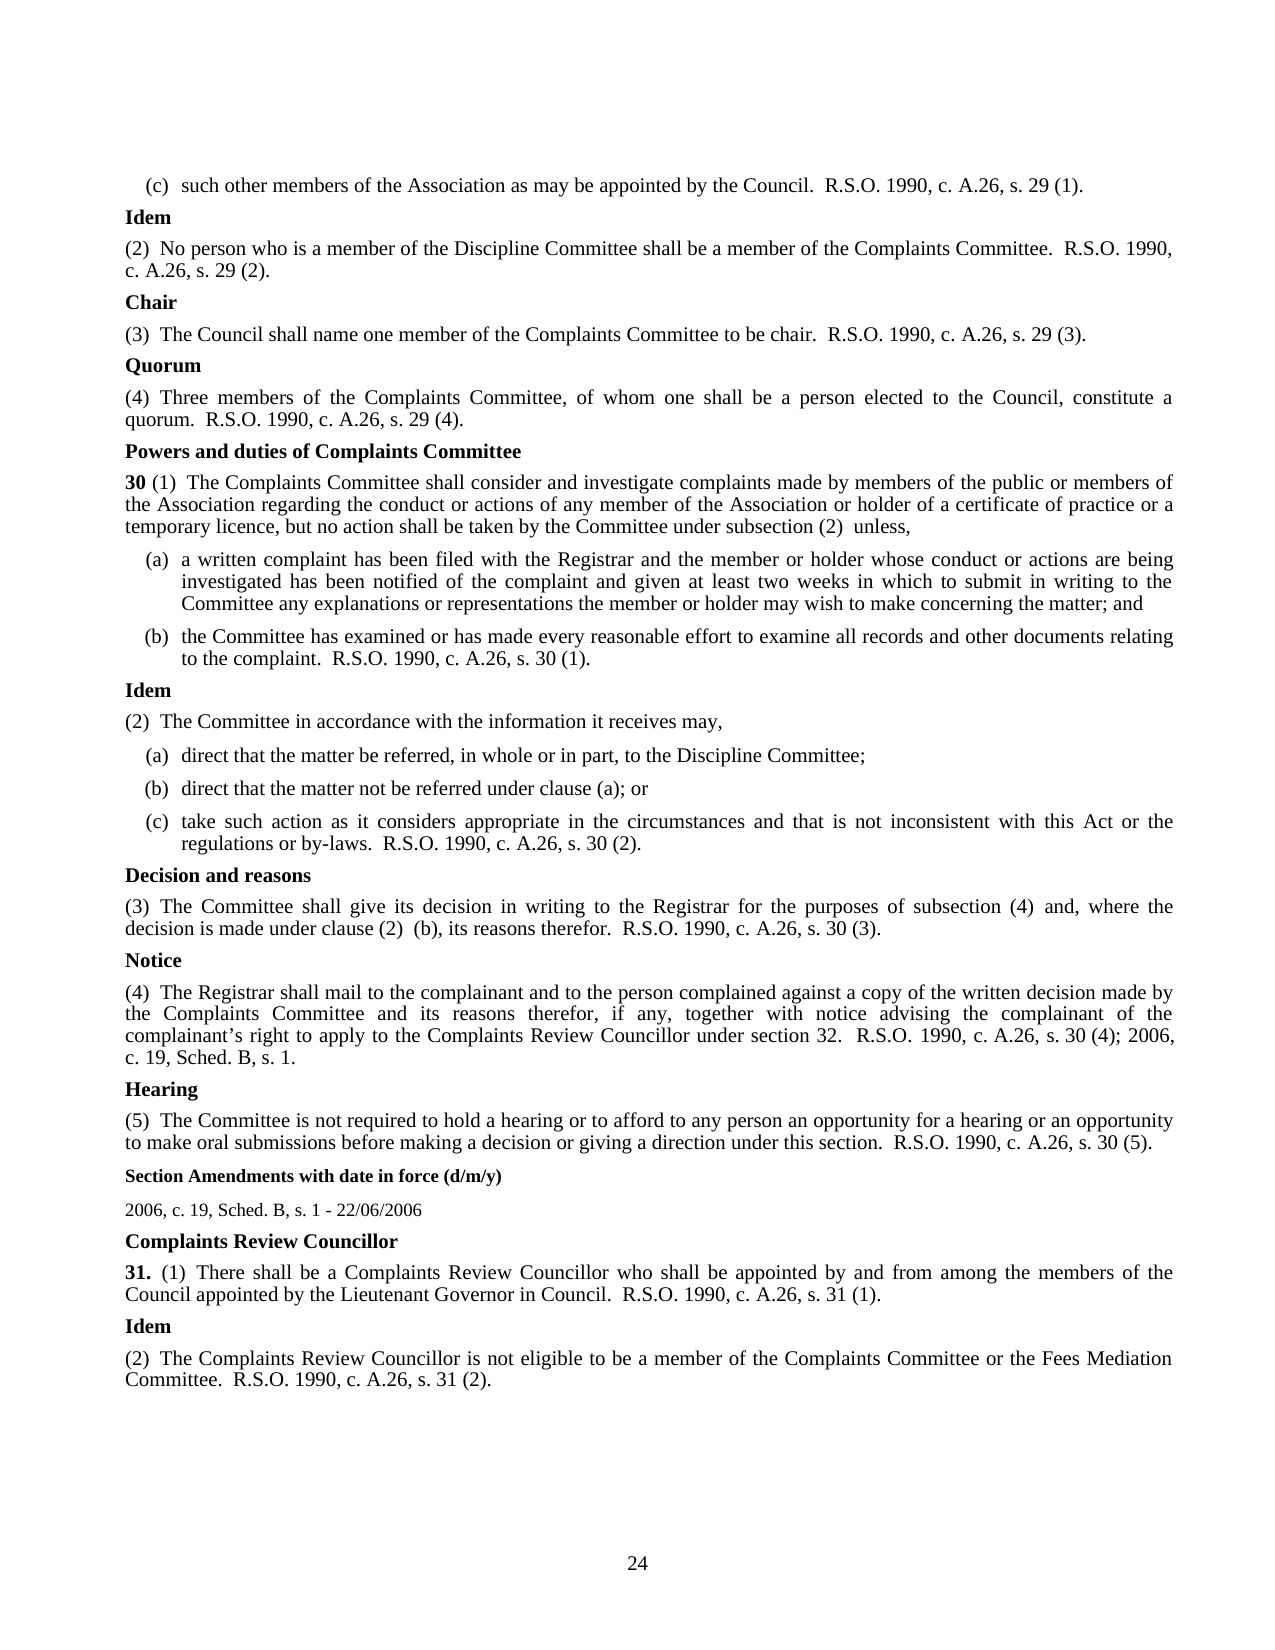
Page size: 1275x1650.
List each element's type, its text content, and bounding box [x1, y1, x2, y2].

text (a) direct that the matter be referred, in whole or in part, to the Discipline Committee; [125, 744, 1175, 766]
text Quorum [125, 358, 1175, 377]
text Powers and duties of Complaints Committee [125, 443, 1175, 462]
text Hearing [125, 1081, 1175, 1100]
text (5) The Committee is not required to hold a hearing or to afford to any person an opportunity for a hearing or an opportunity to make oral submissions before making a decision or giving a direction under this section. R.S.O. 1990, c. A.26, s. 30 (5). [125, 1110, 1175, 1154]
text (2) No person who is a member of the Discipline Committee shall be a member of the Complaints Committee. R.S.O. 1990, c. A.26, s. 29 (2). [125, 238, 1175, 282]
text (3) The Committee shall give its decision in writing to the Registrar for the purposes of subsection (4) and, where the decision is made under clause (2) (b), its reasons therefor. R.S.O. 1990, c. A.26, s. 30 (3). [125, 896, 1175, 940]
text (4) The Registrar shall mail to the complainant and to the person complained against a copy of the written decision made by the Complaints Committee and its reasons therefor, if any, together with notice advising the complainant of the complainant’s right to apply to the Complaints Review Councillor under section 32. R.S.O. 1990, c. A.26, s. 30 (4); 2006, c. 19, Sched. B, s. 1. [125, 982, 1175, 1069]
text Idem [125, 209, 1175, 228]
text Notice [125, 952, 1175, 971]
text Chair [125, 294, 1175, 313]
text (b) the Committee has examined or has made every reasonable effort to examine all records and other documents relating to the complaint. R.S.O. 1990, c. A.26, s. 30 (1). [125, 626, 1175, 669]
text 2006, c. 19, Sched. B, s. 1 - 22/06/2006 [125, 1199, 1175, 1221]
text (b) direct that the matter not be referred under clause (a); or [125, 778, 1175, 800]
text (4) Three members of the Complaints Committee, of whom one shall be a person elected to the Council, constitute a quorum. R.S.O. 1990, c. A.26, s. 29 (4). [125, 387, 1175, 431]
text (a) a written complaint has been filed with the Registrar and the member or holder whose conduct or actions are being investigated has been notified of the complaint and given at least two weeks in which to submit in writing to the Committee any explanations or representations the member or holder may wish to make concerning the matter; and [125, 549, 1175, 614]
text (c) such other members of the Association as may be appointed by the Council. R.S.O. 1990, c. A.26, s. 29 (1). [125, 175, 1175, 197]
text (2) The Complaints Review Councillor is not eligible to be a member of the Complaints Committee or the Fees Mediation Committee. R.S.O. 1990, c. A.26, s. 31 (2). [125, 1347, 1175, 1391]
text Idem [125, 1318, 1175, 1337]
text (c) take such action as it considers appropriate in the circumstances and that is not inconsistent with this Act or the regulations or by-laws. R.S.O. 1990, c. A.26, s. 30 (2). [125, 811, 1175, 855]
text Idem [125, 682, 1175, 701]
text (3) The Council shall name one member of the Complaints Committee to be chair. R.S.O. 1990, c. A.26, s. 29 (3). [125, 324, 1175, 345]
text Complaints Review Councillor [125, 1233, 1175, 1252]
text (2) The Committee in accordance with the information it receives may, [125, 711, 1175, 733]
text 30 (1) The Complaints Committee shall consider and investigate complaints made by members of the public or members of the Association regarding the conduct or actions of any member of the Association or holder of a certificate of practice or a temporary licence, but no action shall be taken by the Committee under subsection (2) unless, [125, 472, 1175, 538]
text Section Amendments with date in force (d/m/y) [125, 1166, 1175, 1187]
text 31. (1) There shall be a Complaints Review Councillor who shall be appointed by and from among the members of the Council appointed by the Lieutenant Governor in Council. R.S.O. 1990, c. A.26, s. 31 (1). [125, 1262, 1175, 1306]
text Decision and reasons [125, 867, 1175, 886]
